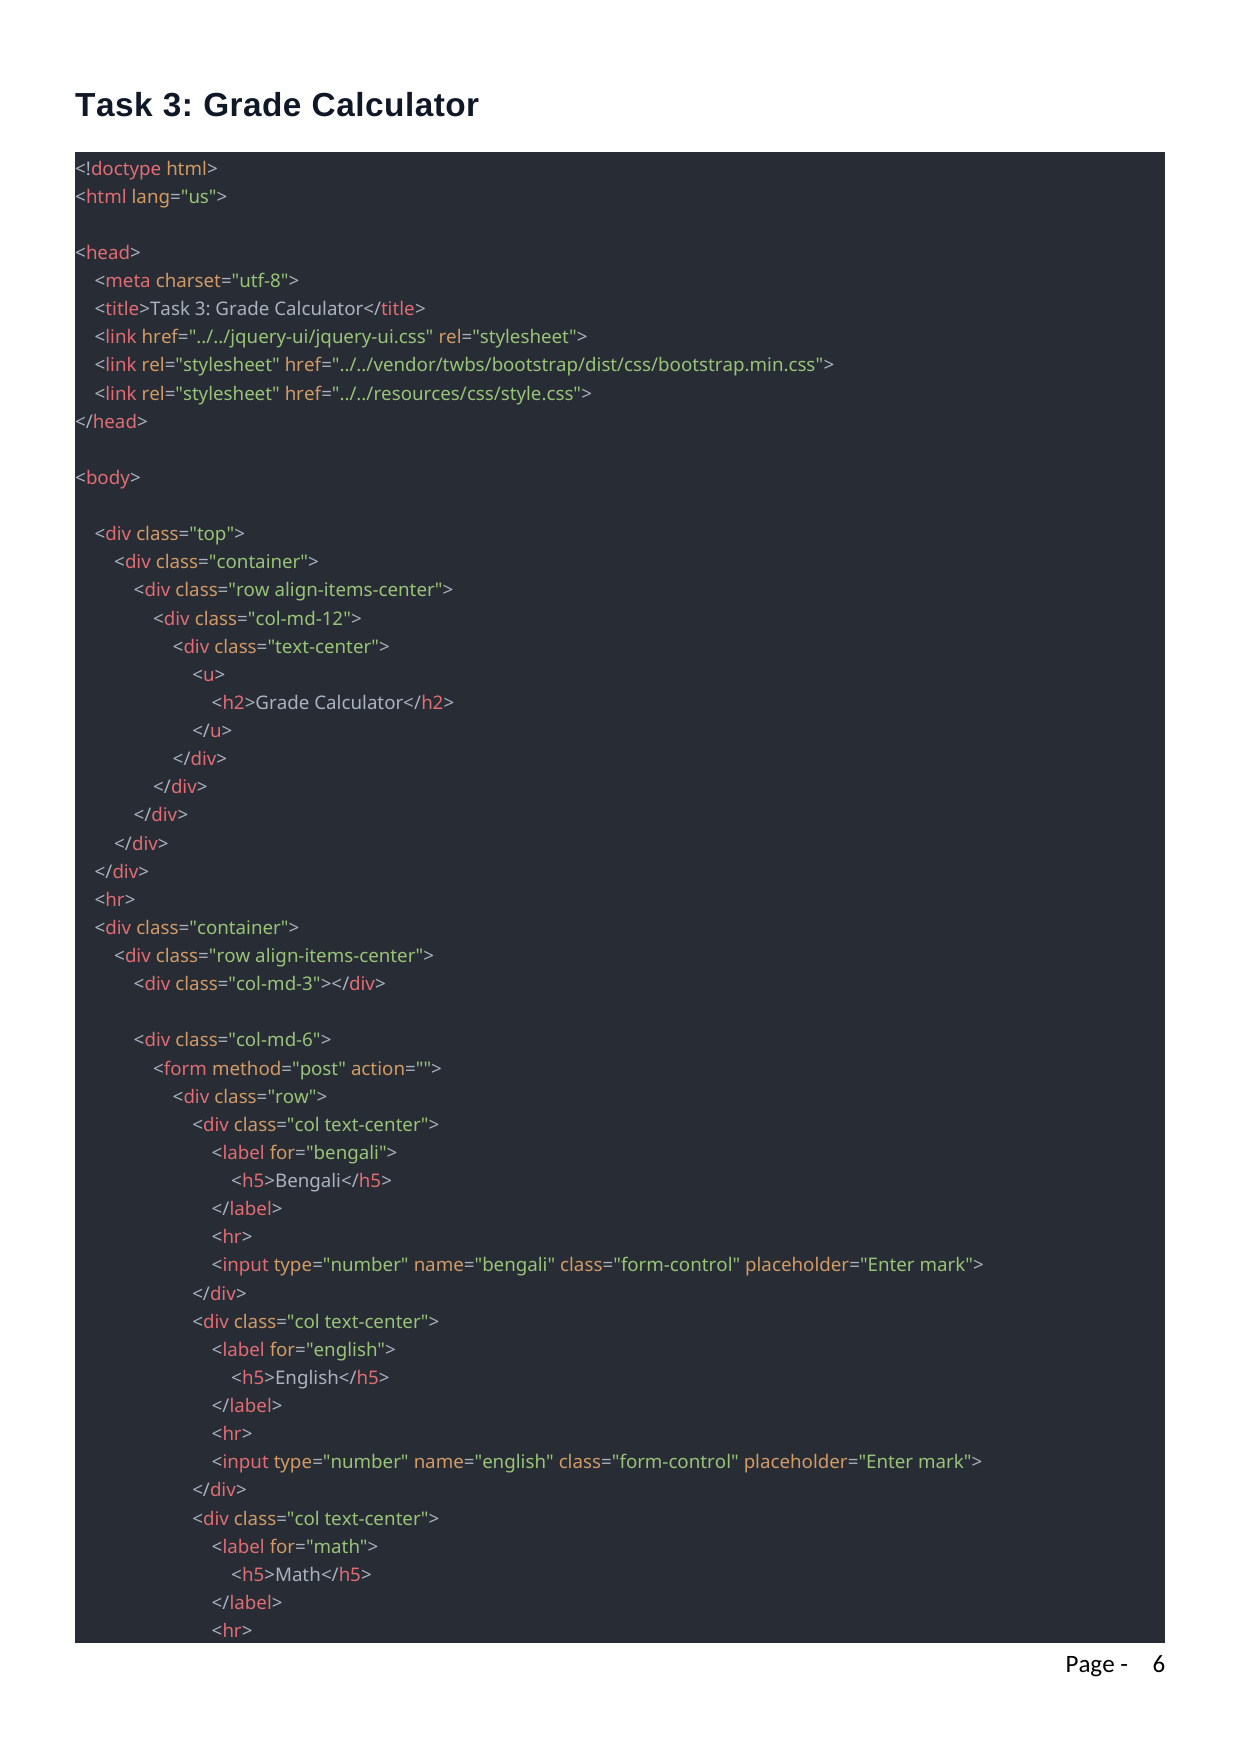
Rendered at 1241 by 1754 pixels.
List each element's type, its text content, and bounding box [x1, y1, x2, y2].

text <form method="post" action=""> [75, 1052, 1165, 1080]
text </label> [75, 1390, 1165, 1418]
text <div class="container"> [75, 546, 1165, 574]
text <div class="container"> [75, 912, 1165, 940]
text <u> [75, 658, 1165, 687]
text <hr> [75, 1221, 1165, 1249]
text <hr> [75, 1615, 1165, 1643]
text <input type="number" name="english" class="form-control" placeholder="Enter mark"> [75, 1446, 1165, 1474]
text <div class="col text-center"> [75, 1305, 1165, 1333]
text </div> [75, 827, 1165, 855]
text <h2>Grade Calculator</h2> [75, 687, 1165, 715]
text <label for="bengali"> [75, 1137, 1165, 1165]
text <input type="number" name="bengali" class="form-control" placeholder="Enter mark"> [75, 1249, 1165, 1277]
text </div> [75, 771, 1165, 799]
text <div class="col-md-6"> [75, 1024, 1165, 1052]
text <h5>Math</h5> [75, 1558, 1165, 1587]
text </label> [75, 1193, 1165, 1221]
text <div class="row"> [75, 1080, 1165, 1108]
text <div class="text-center"> [75, 630, 1165, 658]
text <label for="math"> [75, 1530, 1165, 1558]
text <div class="col-md-3"></div> [75, 968, 1165, 996]
text </div> [75, 855, 1165, 883]
text <html lang="us"> [75, 180, 1165, 208]
text <div class="col-md-12"> [75, 602, 1165, 630]
text <h5>English</h5> [75, 1362, 1165, 1390]
text <h5>Bengali</h5> [75, 1165, 1165, 1193]
text <body> [75, 462, 1165, 490]
text <head> [75, 237, 1165, 265]
text <div class="col text-center"> [75, 1502, 1165, 1530]
text <link href="../../jquery-ui/jquery-ui.css" rel="stylesheet"> [75, 321, 1165, 349]
text <div class="row align-items-center"> [75, 574, 1165, 602]
text <label for="english"> [75, 1333, 1165, 1362]
text <div class="row align-items-center"> [75, 940, 1165, 968]
text <title>Task 3: Grade Calculator</title> [75, 293, 1165, 321]
subtitle Task 3: Grade Calculator [75, 85, 1165, 123]
text <!doctype html> [75, 152, 1165, 180]
text <hr> [75, 883, 1165, 912]
text </label> [75, 1587, 1165, 1615]
text <meta charset="utf-8"> [75, 265, 1165, 293]
text </div> [75, 799, 1165, 827]
text <div class="col text-center"> [75, 1108, 1165, 1137]
text </div> [75, 1474, 1165, 1502]
text <hr> [75, 1418, 1165, 1446]
text </div> [75, 1277, 1165, 1305]
text <div class="top"> [75, 518, 1165, 546]
text </head> [75, 405, 1165, 433]
text <link rel="stylesheet" href="../../resources/css/style.css"> [75, 377, 1165, 405]
text </u> [75, 715, 1165, 743]
text </div> [75, 743, 1165, 771]
text <link rel="stylesheet" href="../../vendor/twbs/bootstrap/dist/css/bootstrap.min.css"> [75, 349, 1165, 377]
